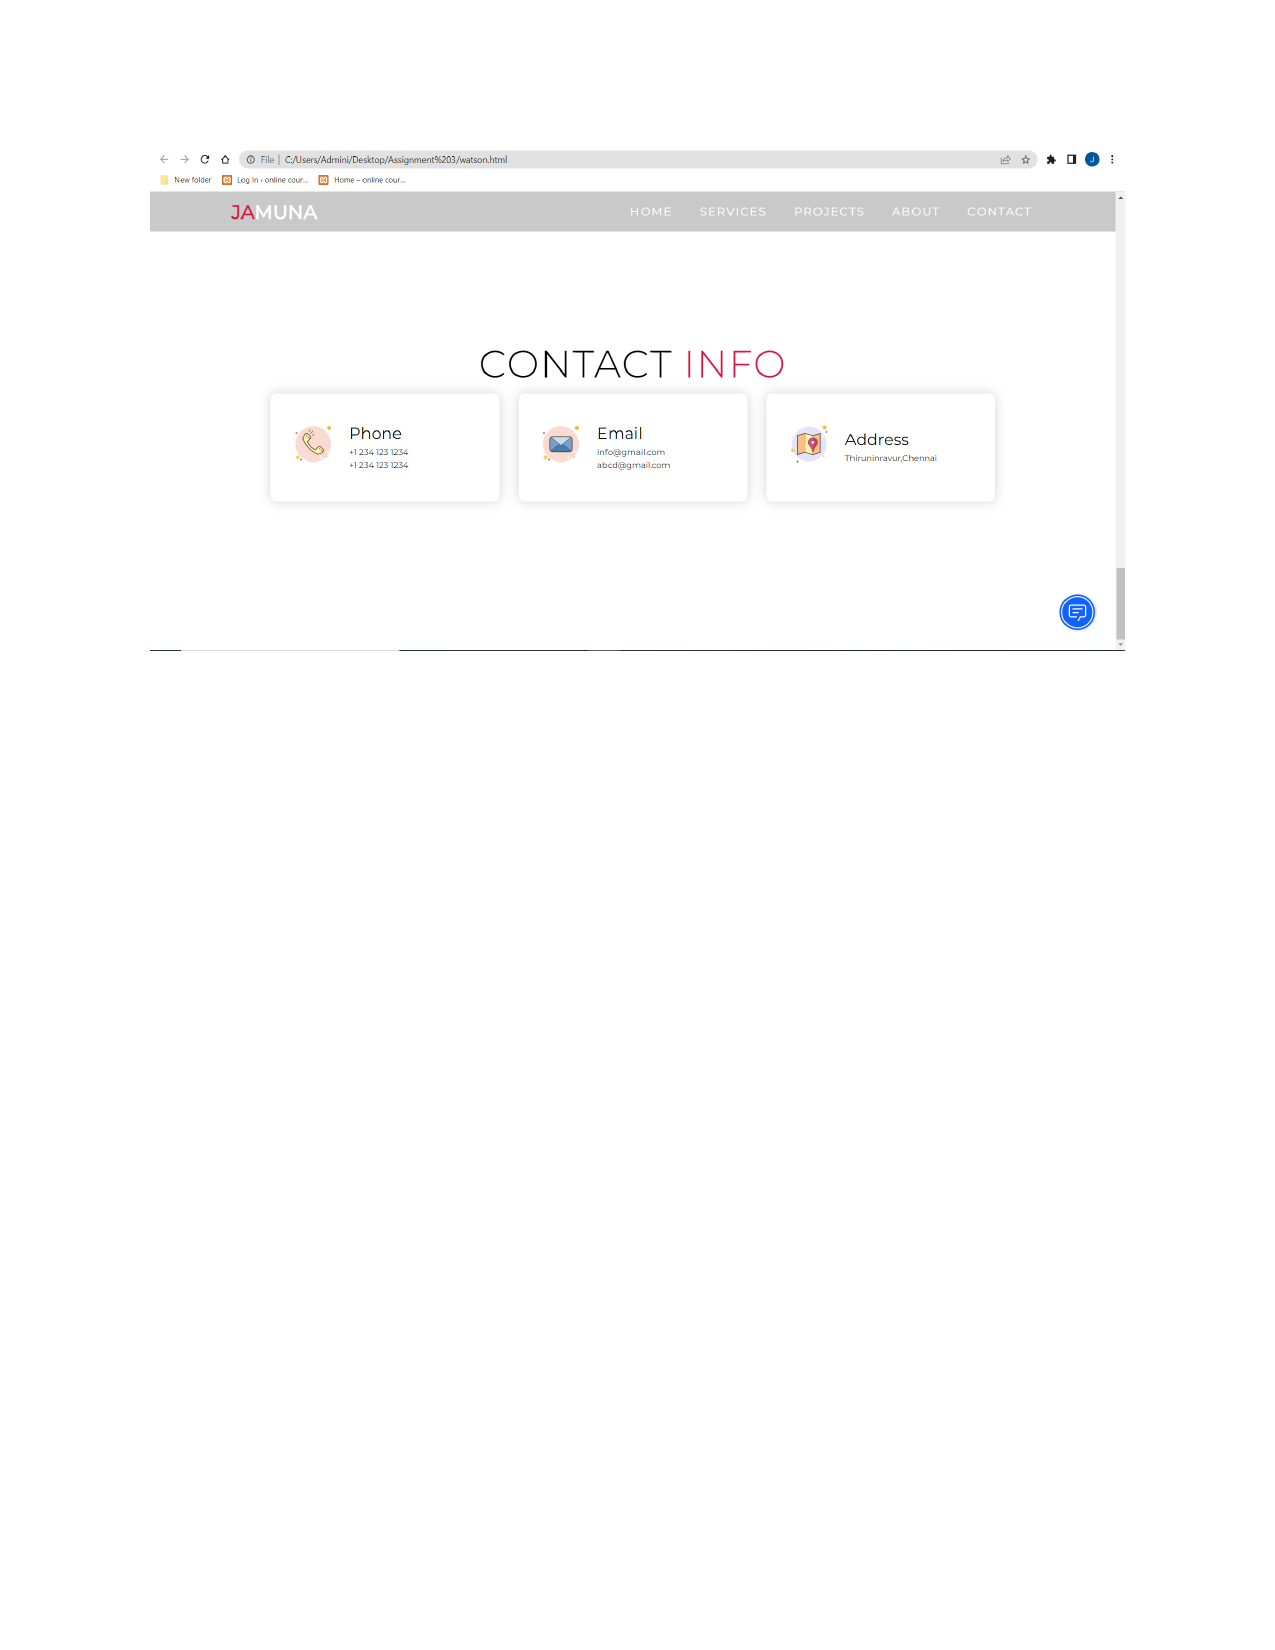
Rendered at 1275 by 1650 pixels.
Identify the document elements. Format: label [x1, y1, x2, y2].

picture [150, 150, 1125, 651]
